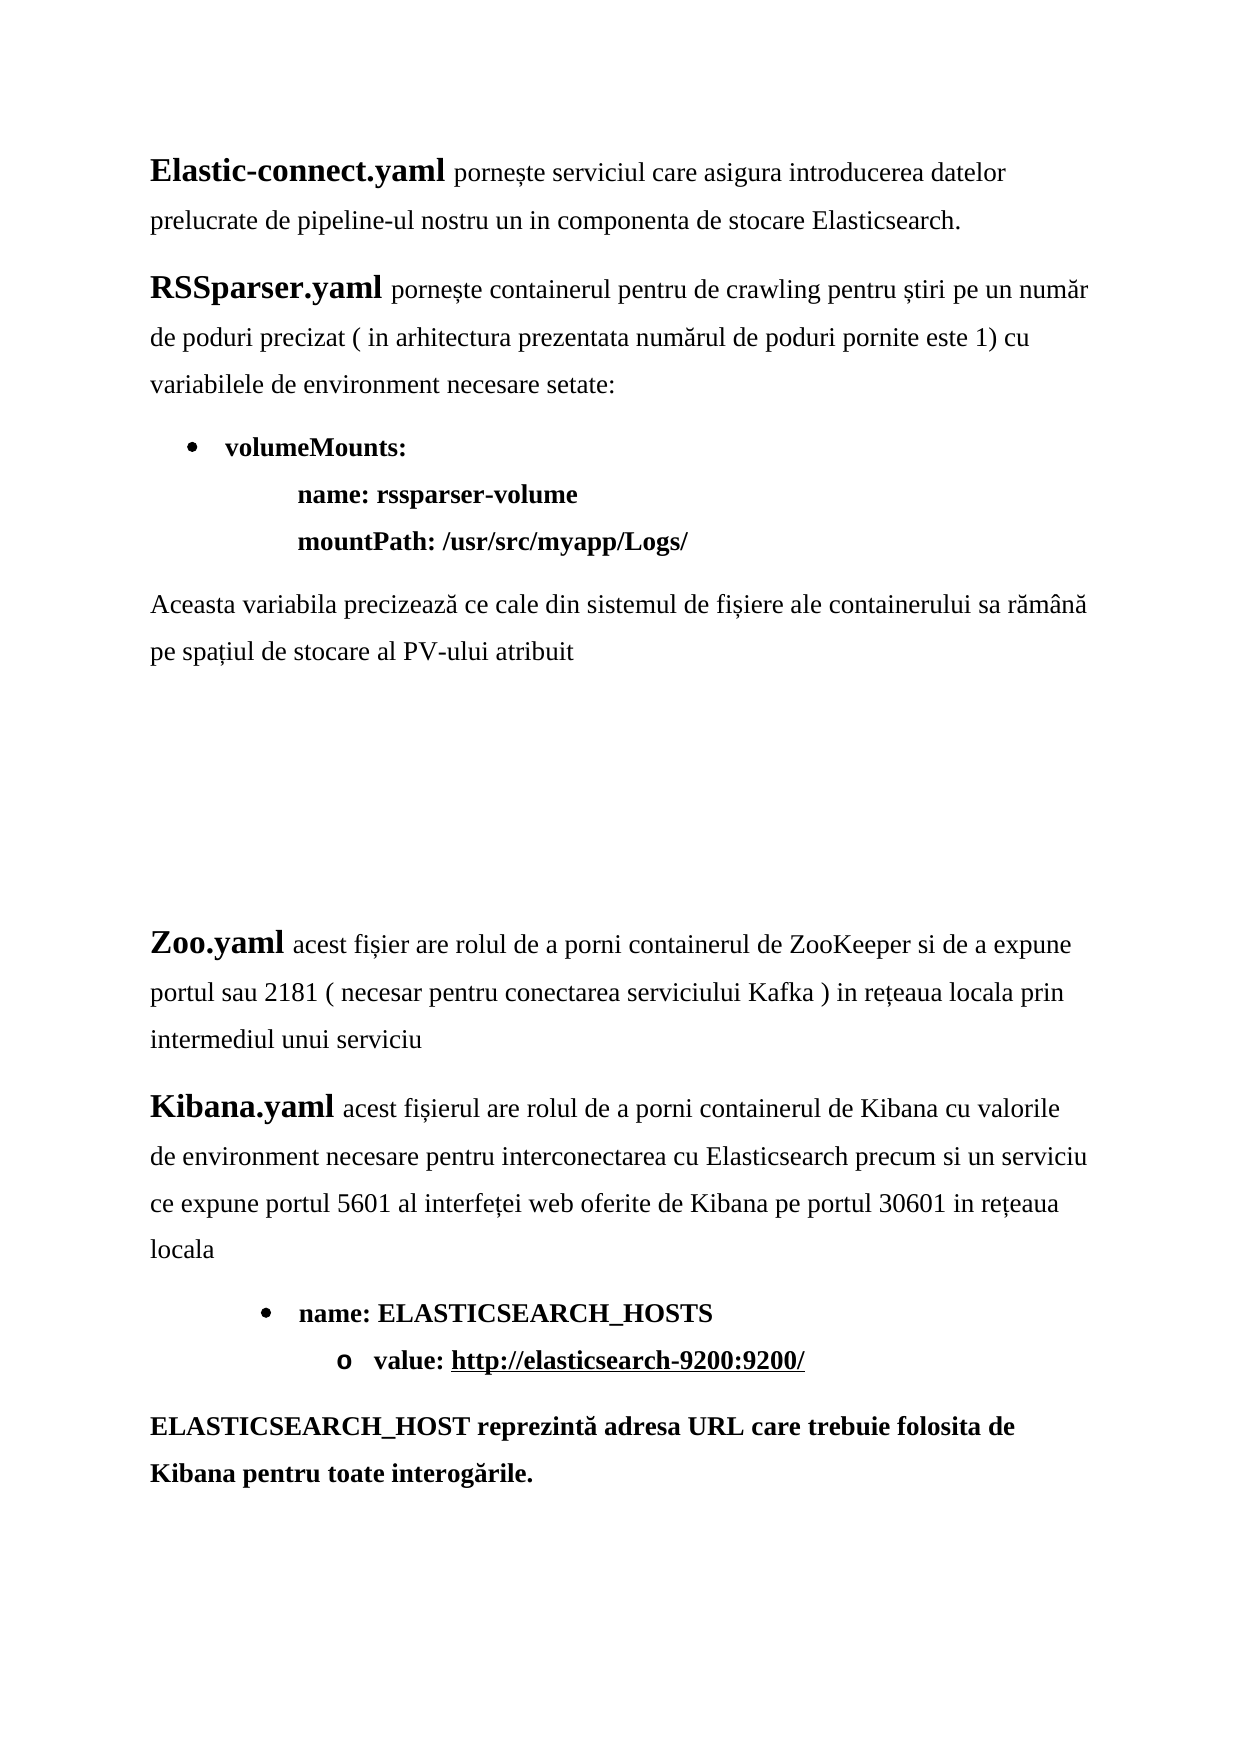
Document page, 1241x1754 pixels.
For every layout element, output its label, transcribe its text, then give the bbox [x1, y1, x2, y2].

list name: rssparser-volume [225, 478, 1090, 509]
list mountPath: /usr/src/myapp/Logs/ [225, 524, 1090, 556]
text Aceasta variabila precizează ce cale din sistemul de fișiere ale containerului sa rămână pe spațiul de stocare al PV-ului atribuit [150, 588, 1090, 666]
text Zoo.yaml acest fișier are rolul de a porni containerul de ZooKeeper si de a expune portul sau 2181 ( necesar pentru conectarea serviciului Kafka ) in rețeaua locala prin intermediul unui serviciu [150, 922, 1090, 1054]
list value: http://elasticsearch-9200:9200/ [336, 1344, 1090, 1377]
list volumeMounts: [187, 431, 1090, 462]
text Elastic-connect.yaml pornește serviciul care asigura introducerea datelor prelucrate de pipeline-ul nostru un in componenta de stocare Elasticsearch. [150, 150, 1090, 235]
text ELASTICSEARCH_HOST reprezintă adresa URL care trebuie folosita de Kibana pentru toate interogările. [150, 1411, 1090, 1488]
list name: ELASTICSEARCH_HOSTS [261, 1297, 1090, 1328]
text RSSparser.yaml pornește containerul pentru de crawling pentru știri pe un număr de poduri precizat ( in arhitectura prezentata numărul de poduri pornite este 1) cu variabilele de environment necesare setate: [150, 267, 1090, 399]
text Kibana.yaml acest fișierul are rolul de a porni containerul de Kibana cu valorile de environment necesare pentru interconectarea cu Elasticsearch precum si un serviciu ce expune portul 5601 al interfeței web oferite de Kibana pe portul 30601 in rețeaua locala [150, 1086, 1090, 1265]
